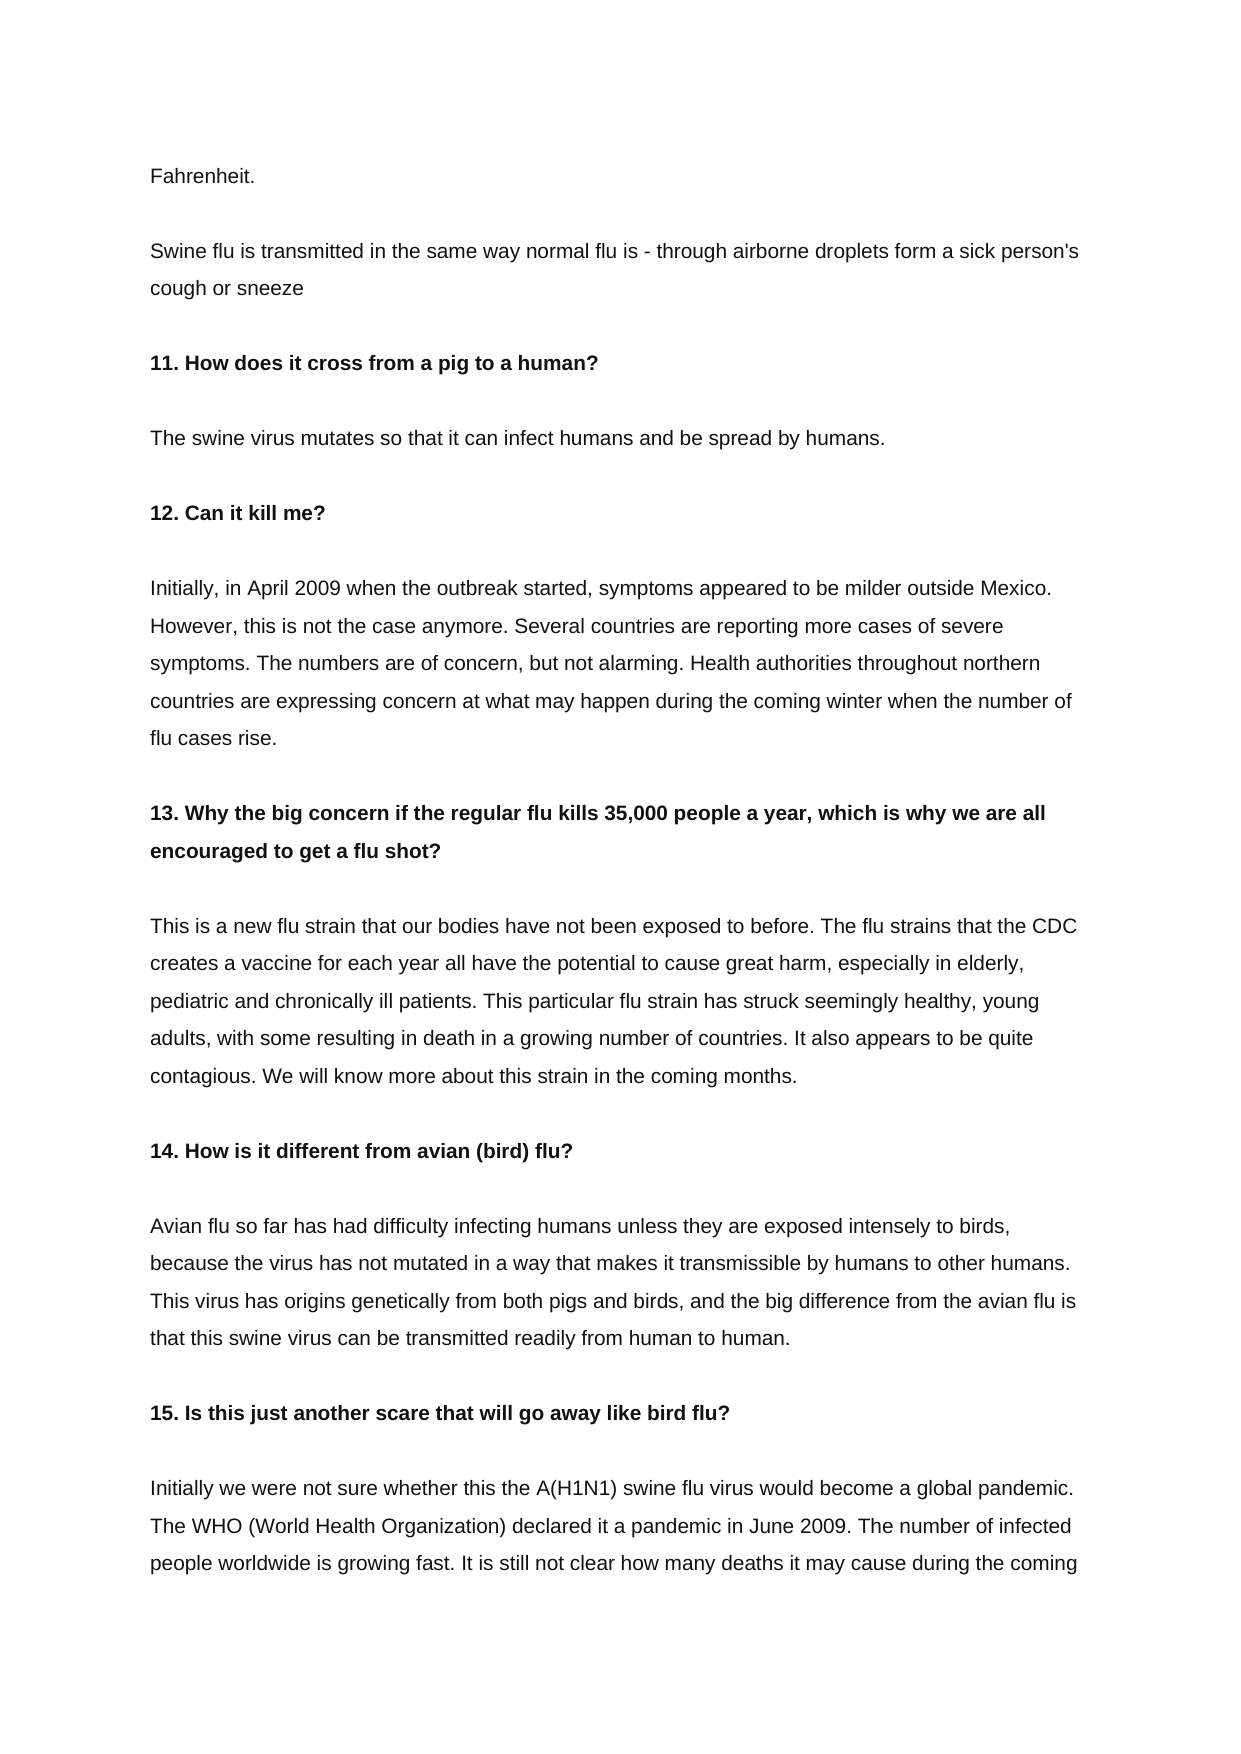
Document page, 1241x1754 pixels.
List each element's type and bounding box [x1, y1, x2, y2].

text [150, 150, 1090, 1575]
